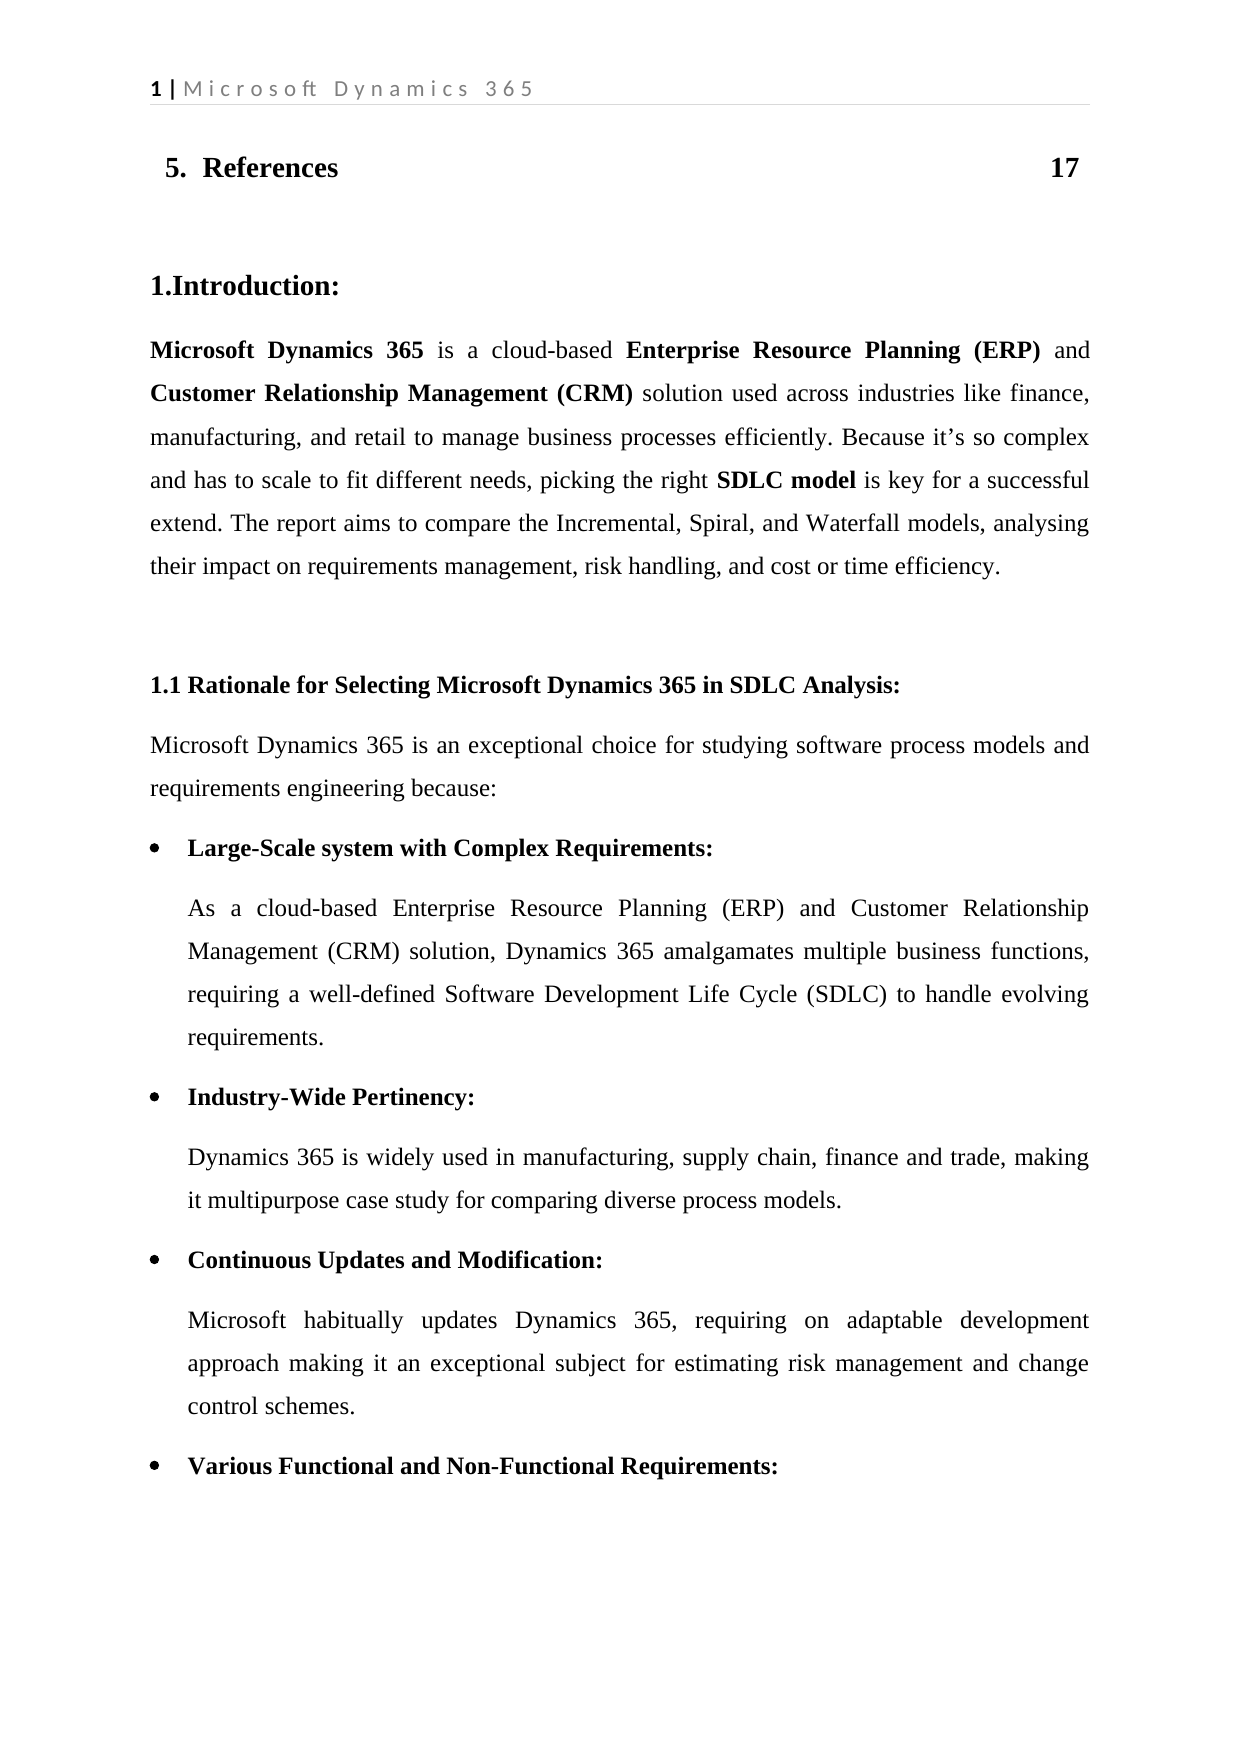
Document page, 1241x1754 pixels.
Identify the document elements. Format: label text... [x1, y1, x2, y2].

text 1.1 Rationale for Selecting Microsoft Dynamics 365 in SDLC Analysis: [150, 671, 1090, 699]
text Microsoft Dynamics 365 is an exceptional choice for studying software process models and requirements engineering because: [150, 730, 1090, 802]
list Continuous Updates and Modification: [150, 1245, 1090, 1274]
list Large-Scale system with Complex Requirements: [150, 833, 1090, 862]
list Various Functional and Non-Functional Requirements: [150, 1451, 1090, 1479]
text Microsoft habitually updates Dynamics 365, requiring on adaptable development approach making it an exceptional subject for estimating risk management and change control schemes. [187, 1305, 1090, 1420]
text As a cloud-based Enterprise Resource Planning (ERP) and Customer Relationship Management (CRM) solution, Dynamics 365 amalgamates multiple business functions, requiring a well-defined Software Development Life Cycle (SDLC) to handle evolving requirements. [187, 893, 1090, 1051]
text Microsoft Dynamics 365 is a cloud-based Enterprise Resource Planning (ERP) and Customer Relationship Management (CRM) solution used across industries like finance, manufacturing, and retail to manage business processes efficiently. Because it’s so complex and has to scale to fit different needs, picking the right SDLC model is key for a successful extend. The report aims to compare the Incremental, Spiral, and Waterfall models, analysing their impact on requirements management, risk handling, and cost or time efficiency. [150, 335, 1090, 580]
text 1.Introduction: [150, 268, 1090, 302]
list Industry-Wide Pertinency: [150, 1082, 1090, 1111]
text Dynamics 365 is widely used in manufacturing, supply chain, finance and trade, making it multipurpose case study for comparing diverse process models. [187, 1142, 1090, 1214]
subtitle References 17 [165, 150, 1090, 183]
